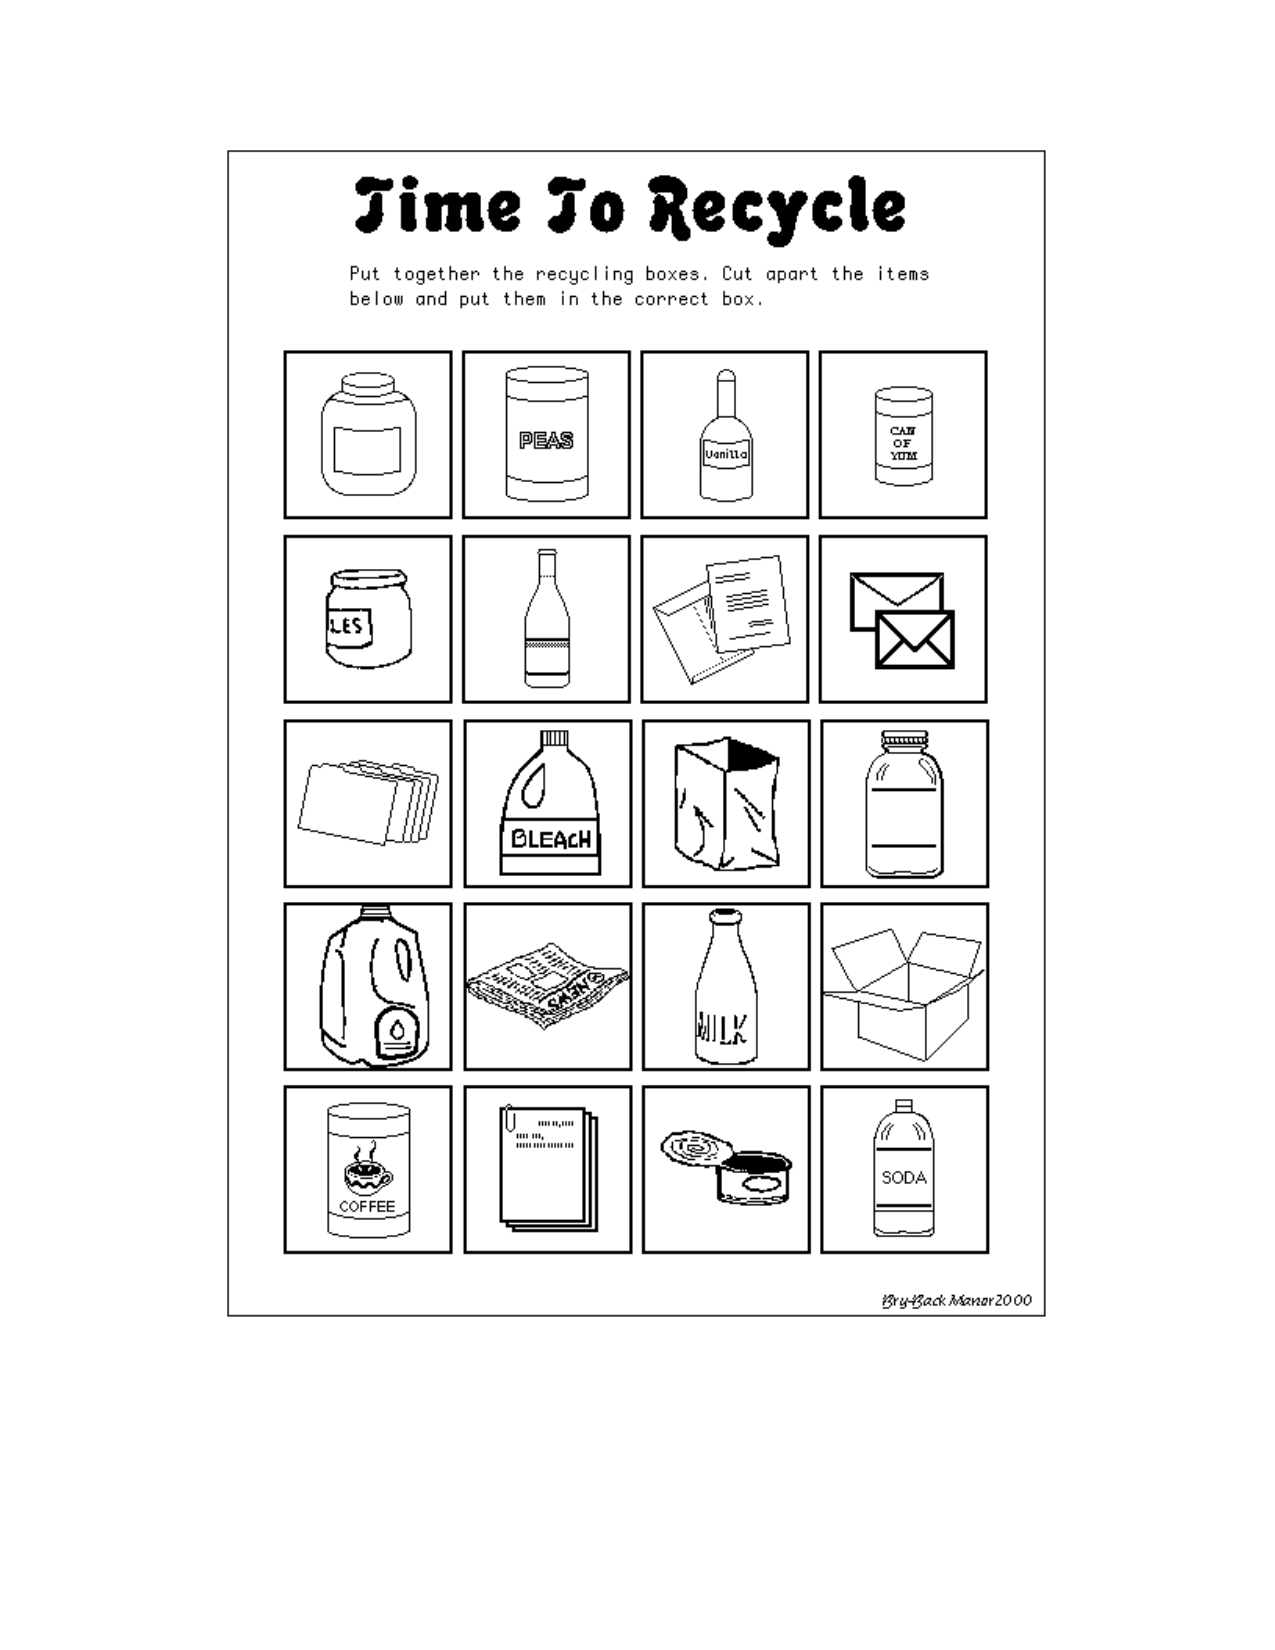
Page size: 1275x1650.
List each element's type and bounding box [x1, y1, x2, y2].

picture [226, 150, 1049, 1320]
